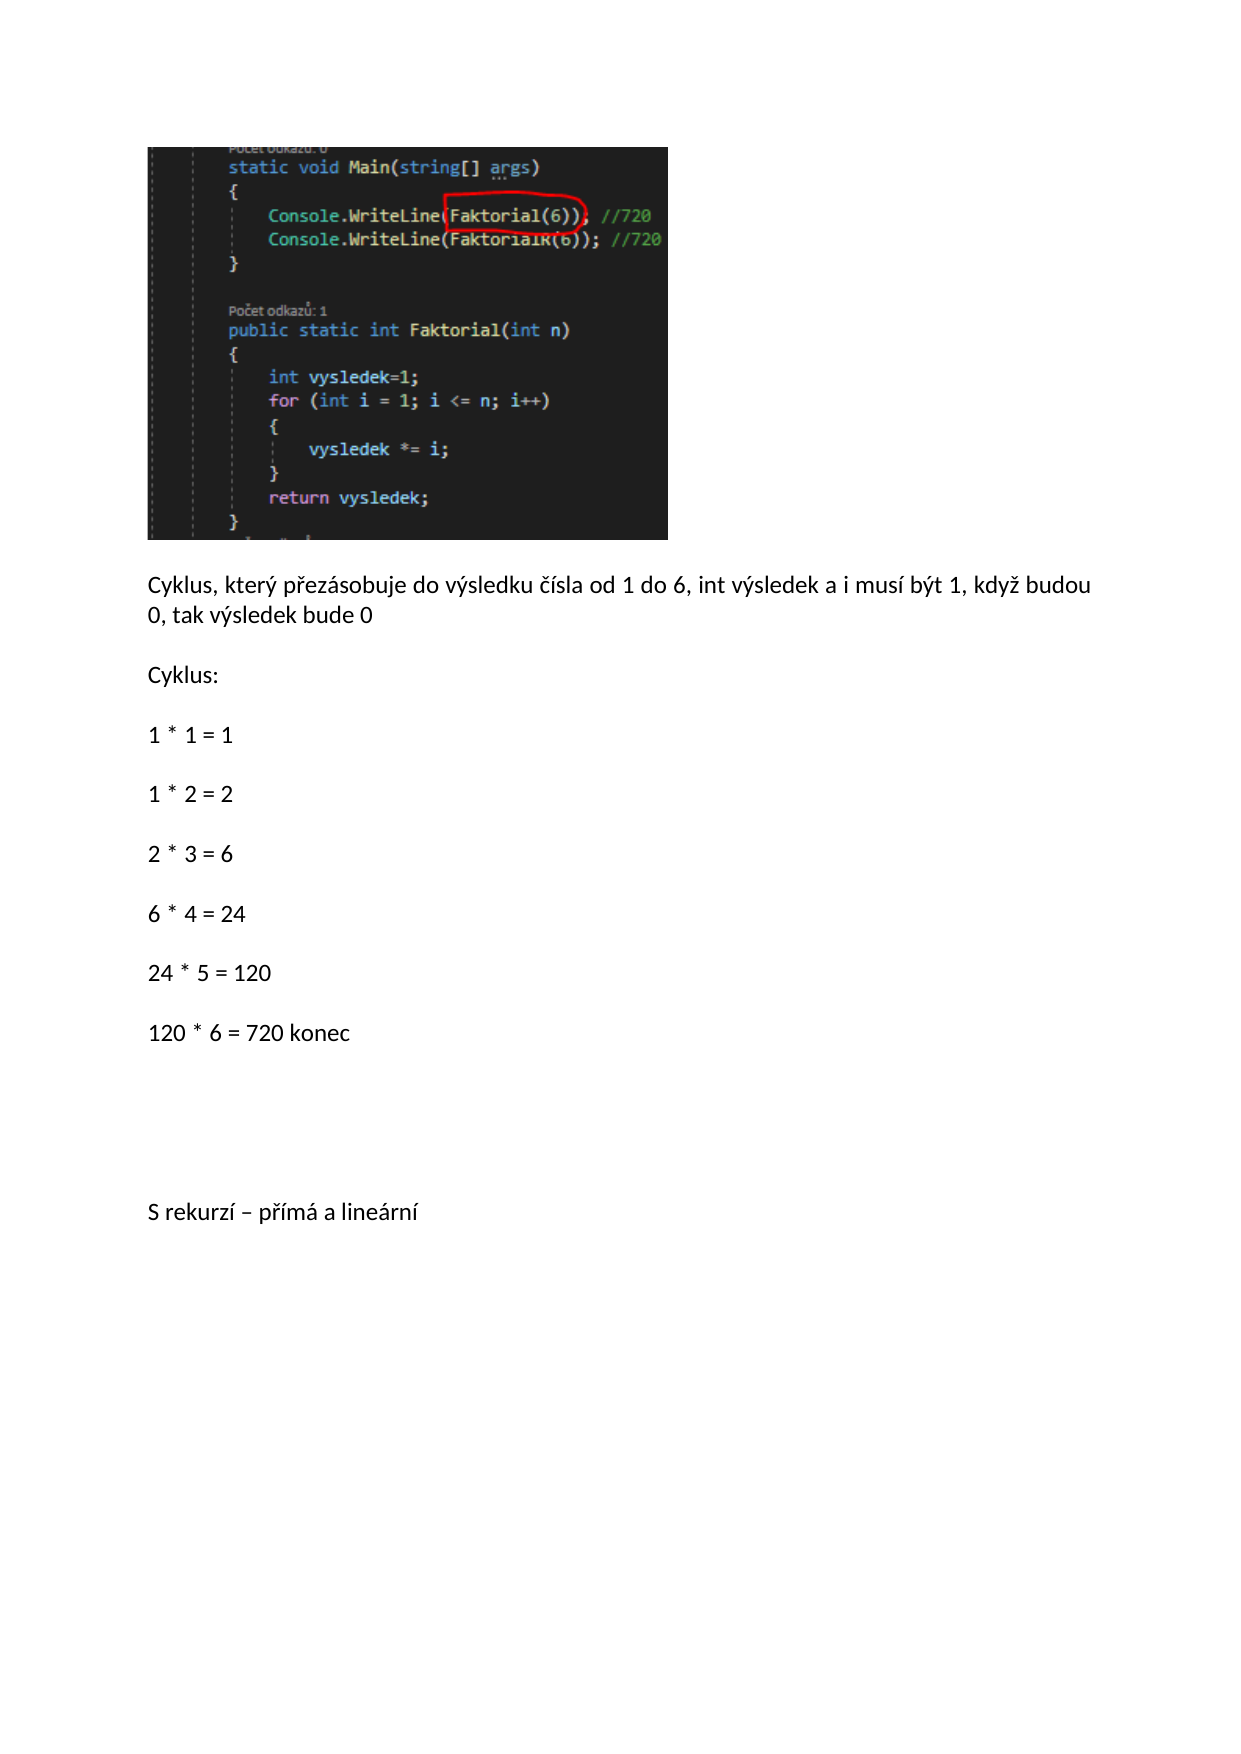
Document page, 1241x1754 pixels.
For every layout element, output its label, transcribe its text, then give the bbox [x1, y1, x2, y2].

text Cyklus, který přezásobuje do výsledku čísla od 1 do 6, int výsledek a i musí být 1, když budou 0, tak výsledek bude 0 [148, 569, 1093, 630]
text 1 * 1 = 1 [148, 719, 1093, 749]
text 120 * 6 = 720 konec [148, 1017, 1093, 1048]
text 24 * 5 = 120 [148, 958, 1093, 988]
text 1 * 2 = 2 [148, 778, 1093, 809]
text S rekurzí – přímá a lineární [148, 1196, 1093, 1227]
picture [147, 147, 668, 540]
text 6 * 4 = 24 [148, 898, 1093, 928]
text Cyklus: [148, 659, 1093, 690]
text 2 * 3 = 6 [148, 838, 1093, 869]
